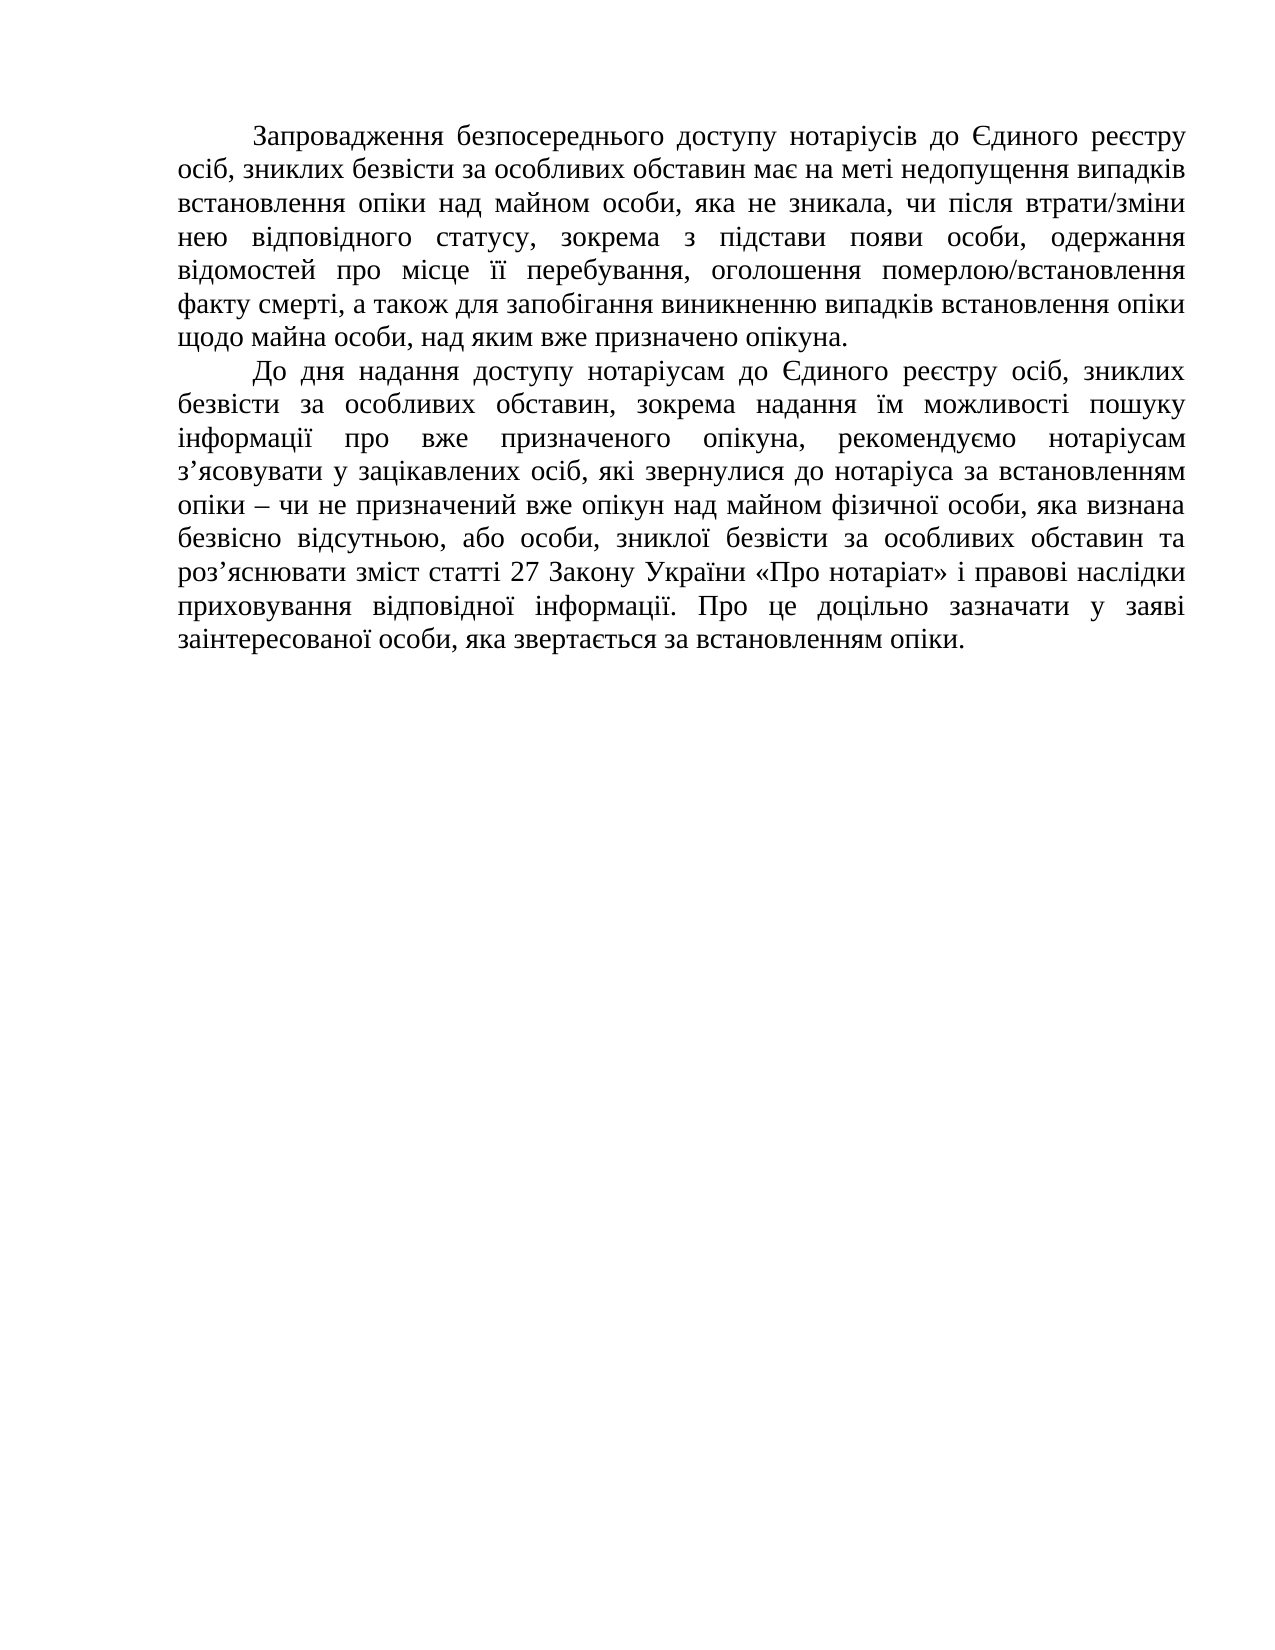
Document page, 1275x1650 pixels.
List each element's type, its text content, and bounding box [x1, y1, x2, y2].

text До дня надання доступу нотаріусам до Єдиного реєстру осіб, зниклих безвісти за особливих обставин, зокрема надання їм можливості пошуку інформації про вже призначеного опікуна, рекомендуємо нотаріусам з’ясовувати у зацікавлених осіб, які звернулися до нотаріуса за встановленням опіки – чи не призначений вже опікун над майном фізичної особи, яка визнана безвісно відсутньою, або особи, зниклої безвісти за особливих обставин та роз’яснювати зміст статті 27 Закону України «Про нотаріат» і правові наслідки приховування відповідної інформації. Про це доцільно зазначати у заяві заінтересованої особи, яка звертається за встановленням опіки. [177, 353, 1186, 655]
text Запровадження безпосереднього доступу нотаріусів до Єдиного реєстру осіб, зниклих безвісти за особливих обставин має на меті недопущення випадків встановлення опіки над майном особи, яка не зникала, чи після втрати/зміни нею відповідного статусу, зокрема з підстави появи особи, одержання відомостей про місце її перебування, оголошення померлою/встановлення факту смерті, а також для запобігання виникненню випадків встановлення опіки щодо майна особи, над яким вже призначено опікуна. [177, 118, 1186, 353]
